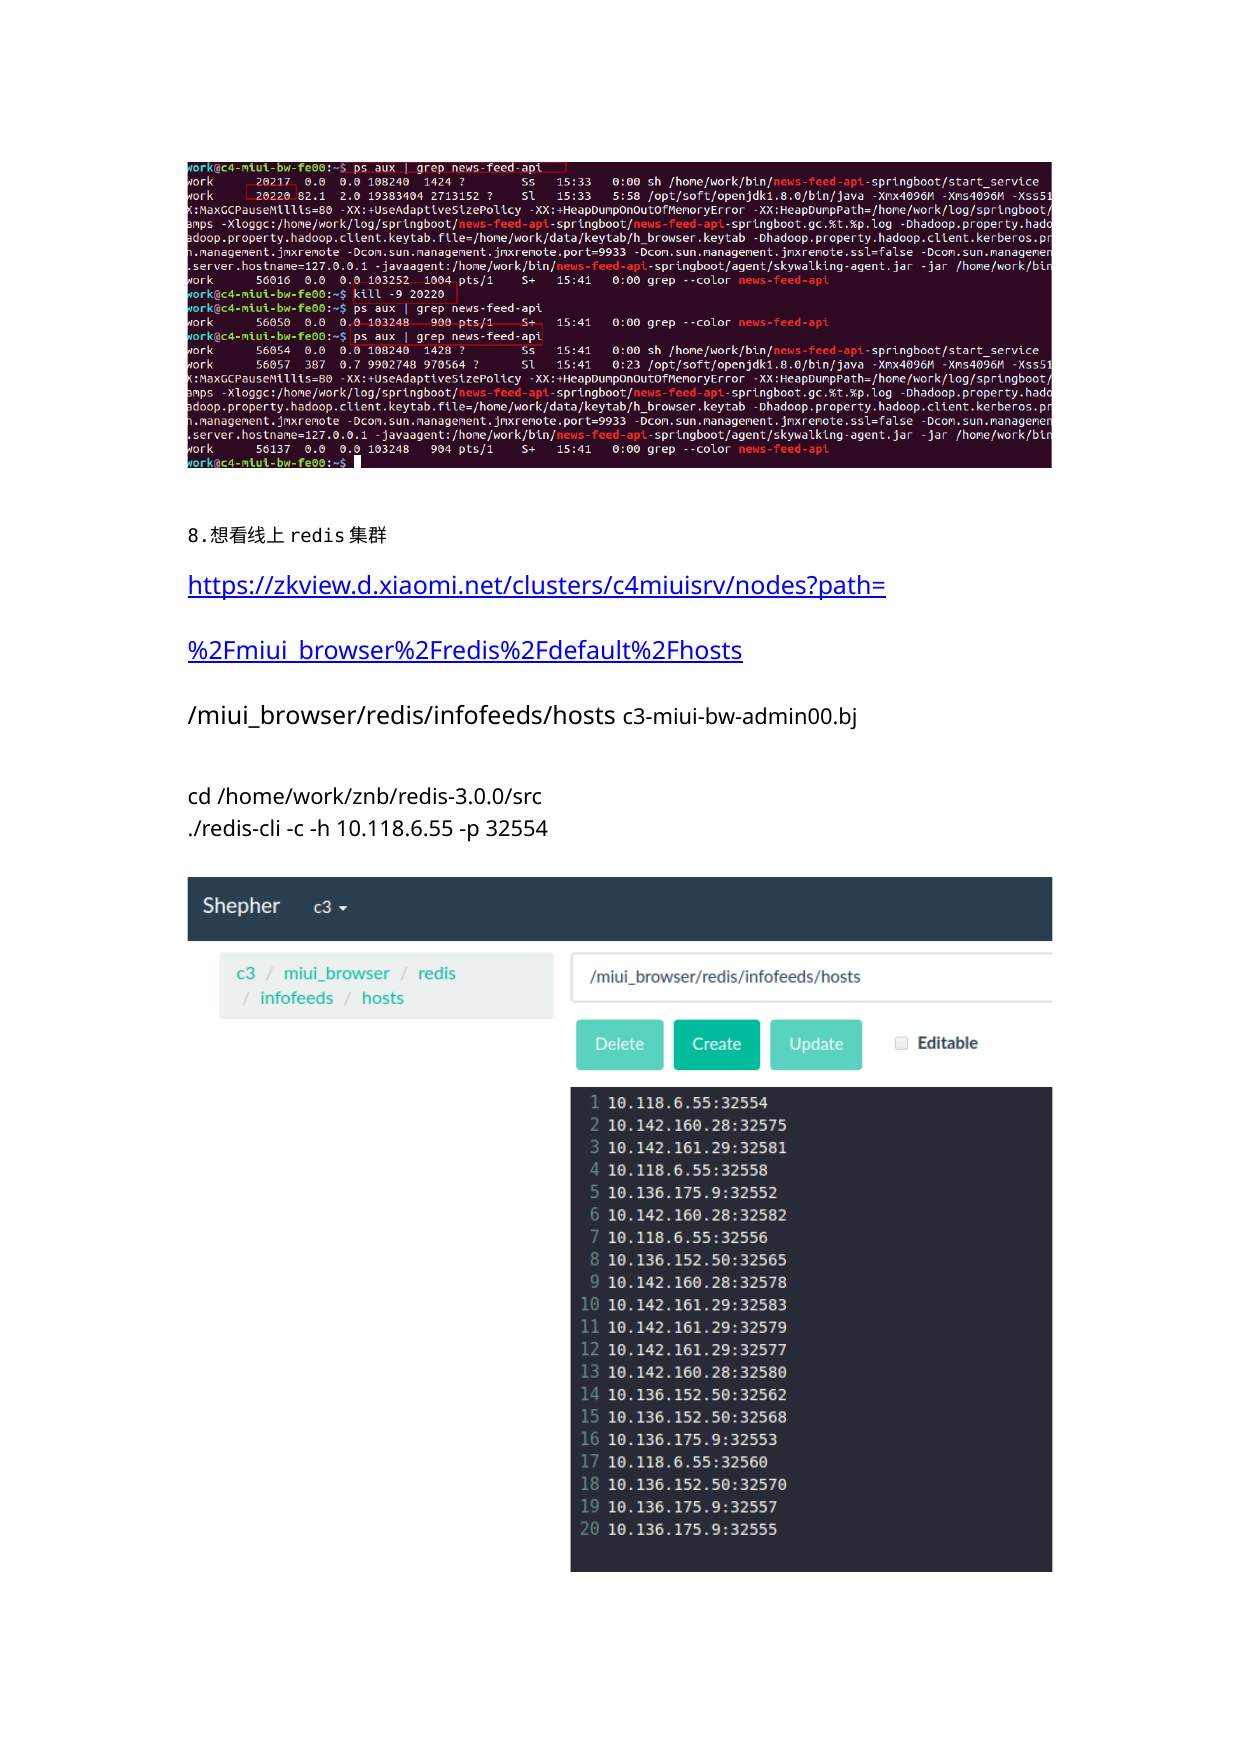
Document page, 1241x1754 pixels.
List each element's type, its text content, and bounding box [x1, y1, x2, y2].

picture [187, 877, 1053, 1572]
text https://zkview.d.xiaomi.net/clusters/c4miuisrv/nodes?path=%2Fmiui_browser%2Fredis%2Fdefault%2Fhosts [187, 552, 1053, 682]
list /miui_browser/redis/infofeeds/hosts c3-miui-bw-admin00.bj [187, 682, 1053, 747]
list ./redis-cli -c -h 10.118.6.55 -p 32554 [187, 812, 1053, 844]
list cd /home/work/znb/redis-3.0.0/src [187, 779, 1053, 812]
picture [187, 162, 1052, 468]
text 8.想看线上redis集群 [187, 519, 1053, 552]
